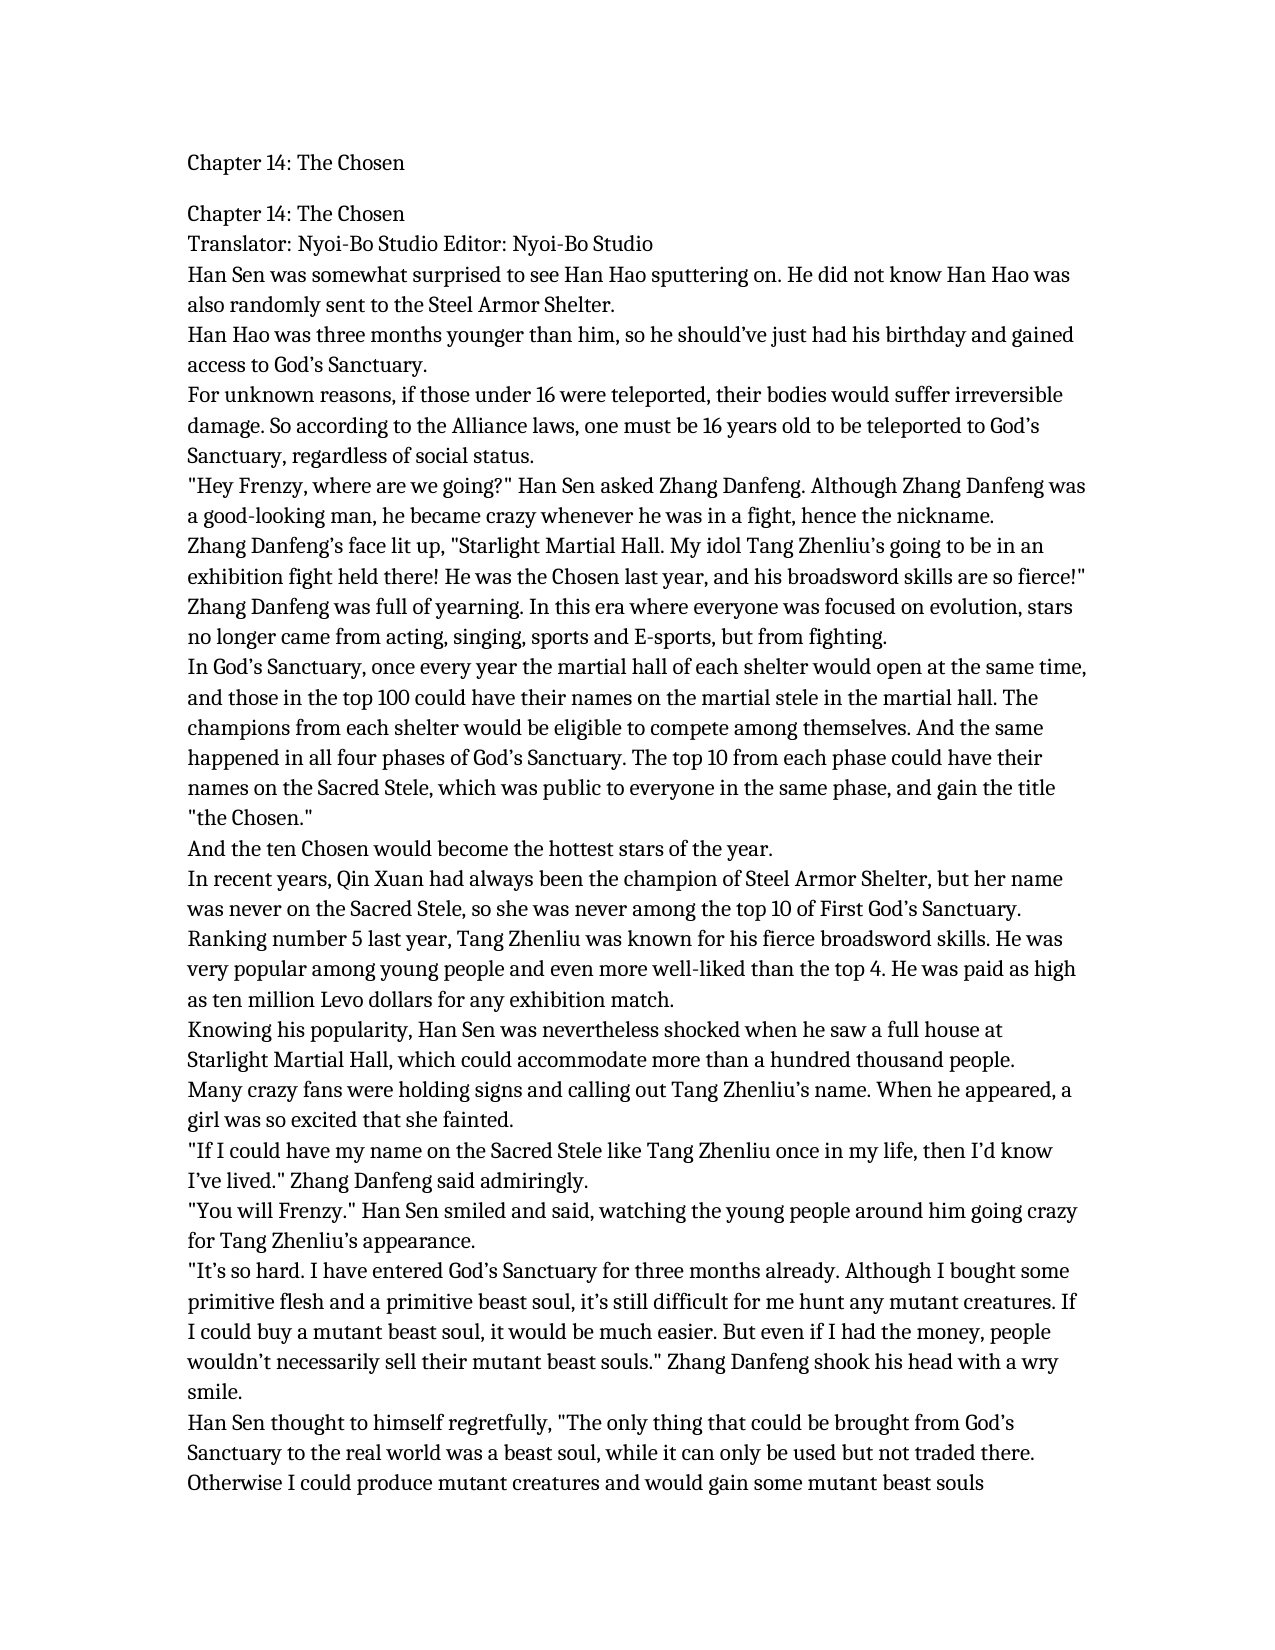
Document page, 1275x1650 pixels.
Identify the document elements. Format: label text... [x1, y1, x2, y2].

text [187, 201, 1087, 1496]
text Chapter 14: The Chosen [187, 150, 1087, 176]
